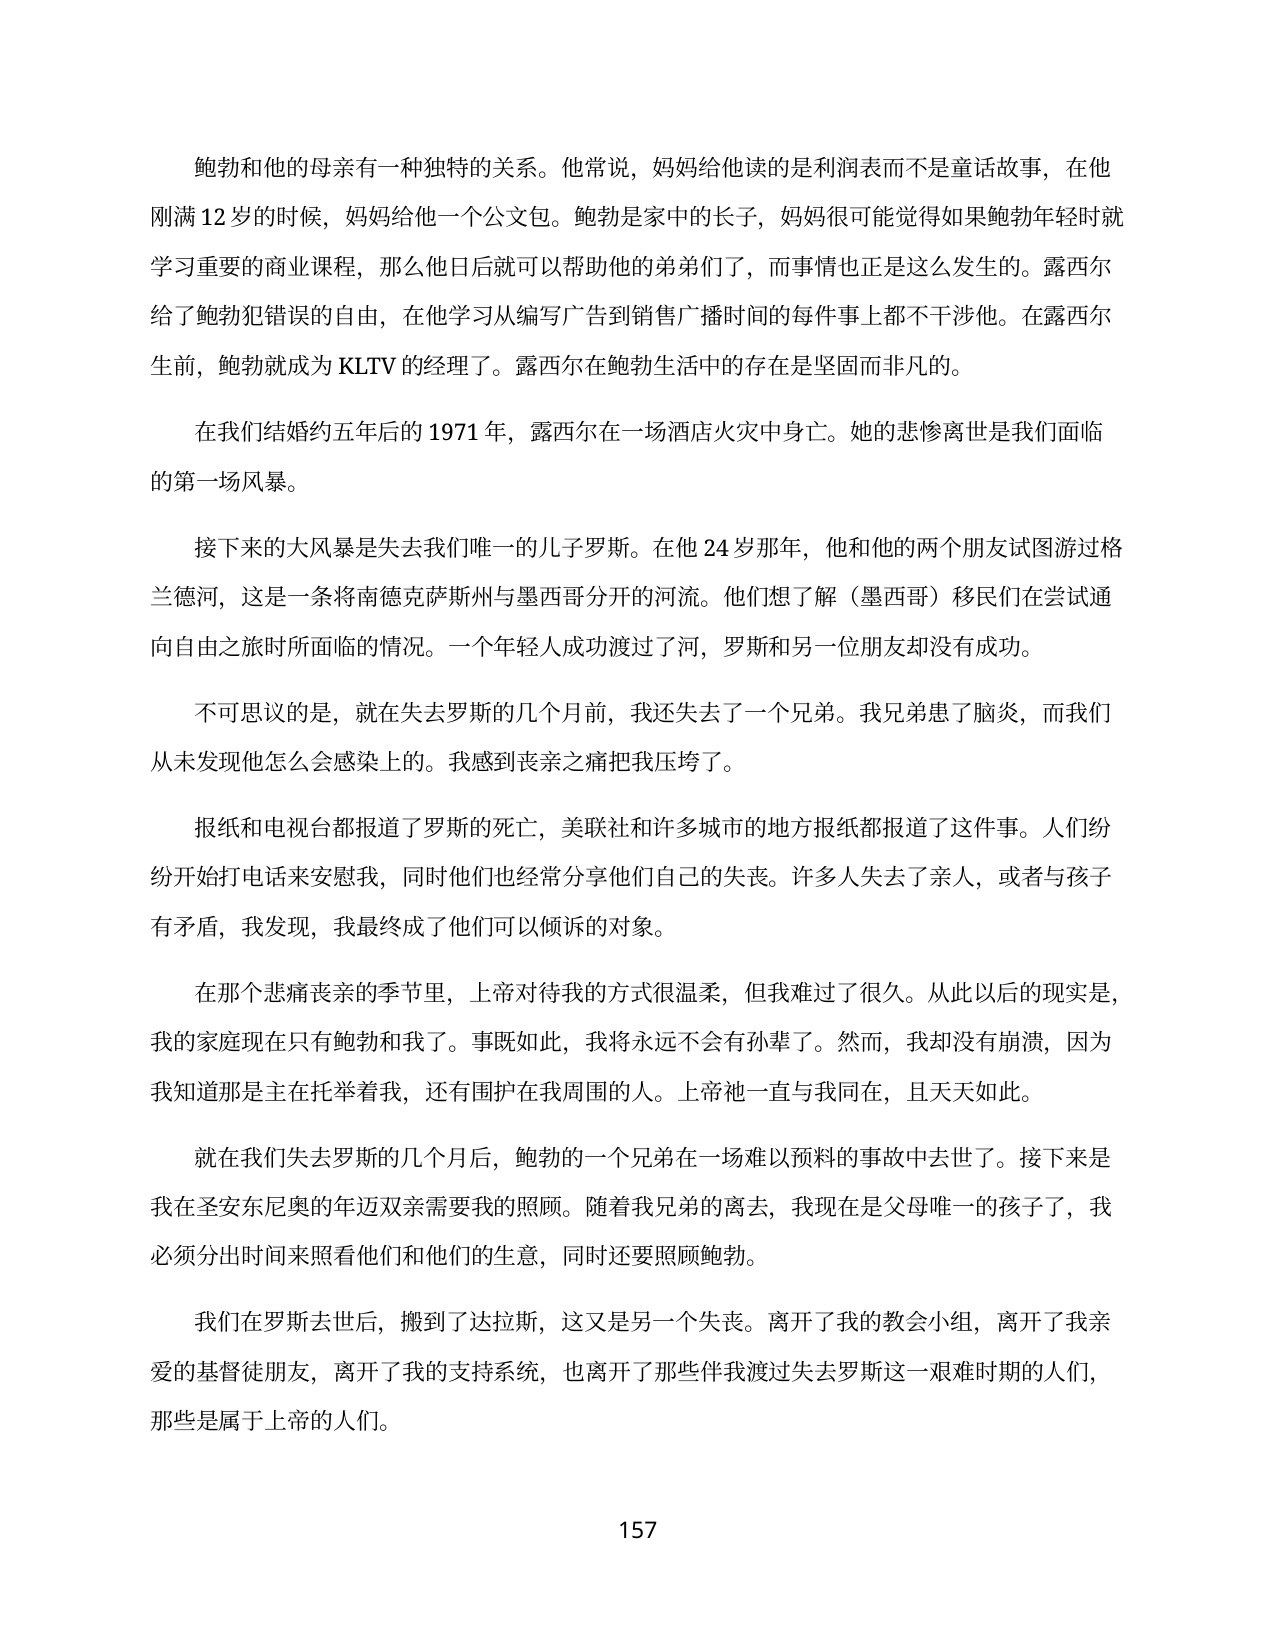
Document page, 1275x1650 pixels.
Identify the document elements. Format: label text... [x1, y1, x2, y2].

text 报纸和电视台都报道了罗斯的死亡，美联社和许多城市的地方报纸都报道了这件事。人们纷纷开始打电话来安慰我，同时他们也经常分享他们自己的失丧。许多人失去了亲人，或者与孩子有矛盾，我发现，我最终成了他们可以倾诉的对象。 [150, 810, 1125, 942]
text 就在我们失去罗斯的几个月后，鲍勃的一个兄弟在一场难以预料的事故中去世了。接下来是我在圣安东尼奥的年迈双亲需要我的照顾。随着我兄弟的离去，我现在是父母唯一的孩子了，我必须分出时间来照看他们和他们的生意，同时还要照顾鲍勃。 [150, 1140, 1125, 1271]
text 接下来的大风暴是失去我们唯一的儿子罗斯。在他24岁那年，他和他的两个朋友试图游过格兰德河，这是一条将南德克萨斯州与墨西哥分开的河流。他们想了解（墨西哥）移民们在尝试通向自由之旅时所面临的情况。一个年轻人成功渡过了河，罗斯和另一位朋友却没有成功。 [150, 530, 1125, 662]
text 在那个悲痛丧亲的季节里，上帝对待我的方式很温柔，但我难过了很久。从此以后的现实是，我的家庭现在只有鲍勃和我了。事既如此，我将永远不会有孙辈了。然而，我却没有崩溃，因为我知道那是主在托举着我，还有围护在我周围的人。上帝祂一直与我同在，且天天如此。 [150, 975, 1125, 1107]
text 在我们结婚约五年后的1971年，露西尔在一场酒店火灾中身亡。她的悲惨离世是我们面临的第一场风暴。 [150, 414, 1125, 497]
text 我们在罗斯去世后，搬到了达拉斯，这又是另一个失丧。离开了我的教会小组，离开了我亲爱的基督徒朋友，离开了我的支持系统，也离开了那些伴我渡过失去罗斯这一艰难时期的人们，那些是属于上帝的人们。 [150, 1304, 1125, 1436]
text 不可思议的是，就在失去罗斯的几个月前，我还失去了一个兄弟。我兄弟患了脑炎，而我们从未发现他怎么会感染上的。我感到丧亲之痛把我压垮了。 [150, 695, 1125, 777]
text 鲍勃和他的母亲有一种独特的关系。他常说，妈妈给他读的是利润表而不是童话故事，在他刚满12岁的时候，妈妈给他一个公文包。鲍勃是家中的长子，妈妈很可能觉得如果鲍勃年轻时就学习重要的商业课程，那么他日后就可以帮助他的弟弟们了，而事情也正是这么发生的。露西尔给了鲍勃犯错误的自由，在他学习从编写广告到销售广播时间的每件事上都不干涉他。在露西尔生前，鲍勃就成为KLTV的经理了。露西尔在鲍勃生活中的存在是坚固而非凡的。 [150, 150, 1125, 381]
